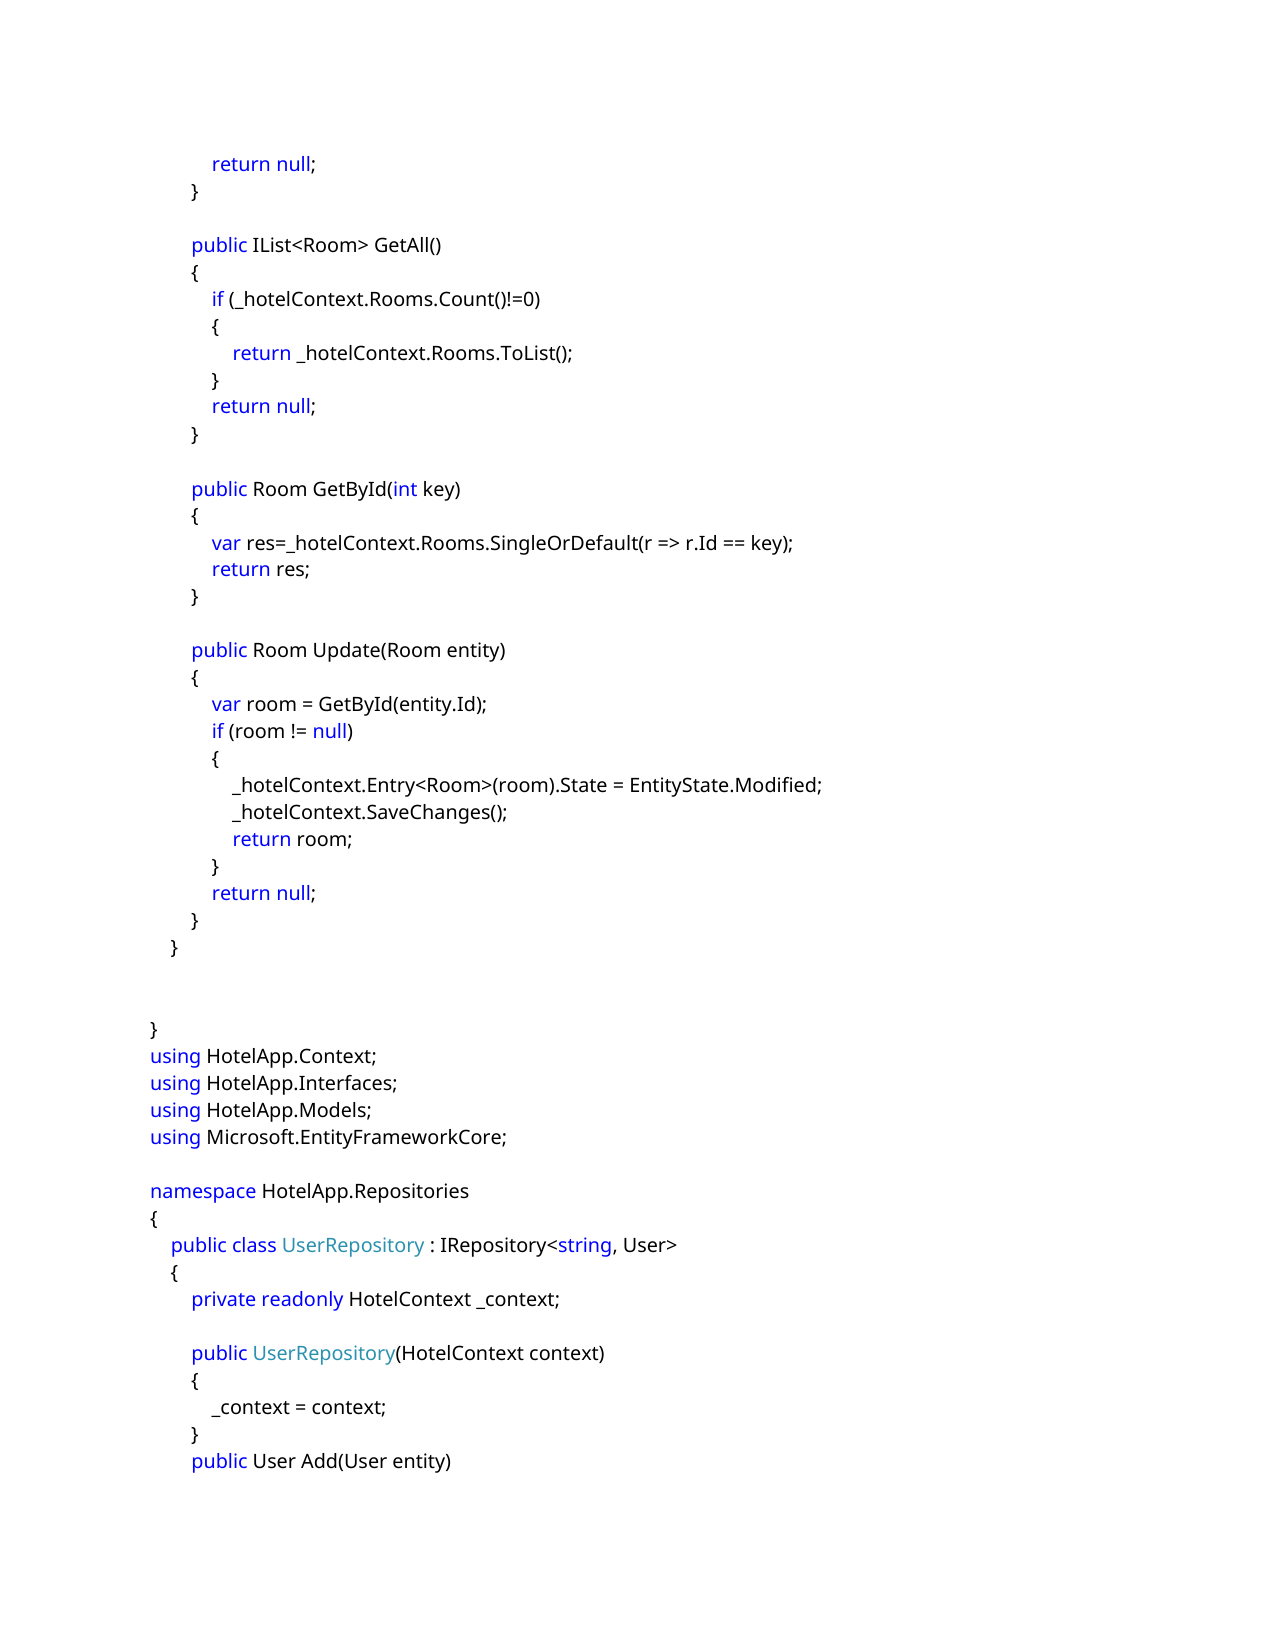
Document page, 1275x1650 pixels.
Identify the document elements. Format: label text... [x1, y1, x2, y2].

text public Room Update(Room entity) [150, 637, 1125, 664]
text public class UserRepository : IRepository<string, User> [150, 1231, 1125, 1258]
text var res=_hotelContext.Rooms.SingleOrDefault(r => r.Id == key); [150, 529, 1125, 556]
text { [150, 1204, 1125, 1231]
text return null; [150, 879, 1125, 906]
text using HotelApp.Context; [150, 1042, 1125, 1069]
text _hotelContext.SaveChanges(); [150, 798, 1125, 826]
text public User Add(User entity) [150, 1447, 1125, 1474]
text } [150, 906, 1125, 933]
text if (room != null) [150, 718, 1125, 744]
text } [150, 1420, 1125, 1447]
text } [150, 366, 1125, 393]
text _hotelContext.Entry<Room>(room).State = EntityState.Modified; [150, 772, 1125, 798]
text return res; [150, 556, 1125, 583]
text using HotelApp.Models; [150, 1096, 1125, 1123]
text private readonly HotelContext _context; [150, 1285, 1125, 1312]
text } [150, 177, 1125, 204]
text public UserRepository(HotelContext context) [150, 1339, 1125, 1366]
text var room = GetById(entity.Id); [150, 691, 1125, 718]
text } [150, 420, 1125, 447]
text if (_hotelContext.Rooms.Count()!=0) [150, 285, 1125, 312]
text { [150, 312, 1125, 339]
text { [150, 1366, 1125, 1393]
text namespace HotelApp.Repositories [150, 1177, 1125, 1204]
text { [150, 664, 1125, 691]
text { [150, 1258, 1125, 1285]
text return null; [150, 150, 1125, 177]
text { [150, 258, 1125, 285]
text } [150, 852, 1125, 879]
text { [150, 744, 1125, 772]
text return null; [150, 393, 1125, 420]
text { [150, 502, 1125, 529]
text _context = context; [150, 1393, 1125, 1420]
text using HotelApp.Interfaces; [150, 1069, 1125, 1096]
text using Microsoft.EntityFrameworkCore; [150, 1123, 1125, 1150]
text public IList<Room> GetAll() [150, 231, 1125, 258]
text public Room GetById(int key) [150, 475, 1125, 502]
text } [150, 583, 1125, 610]
text return room; [150, 826, 1125, 852]
text return _hotelContext.Rooms.ToList(); [150, 339, 1125, 366]
text } [150, 1015, 1125, 1042]
text } [150, 933, 1125, 960]
